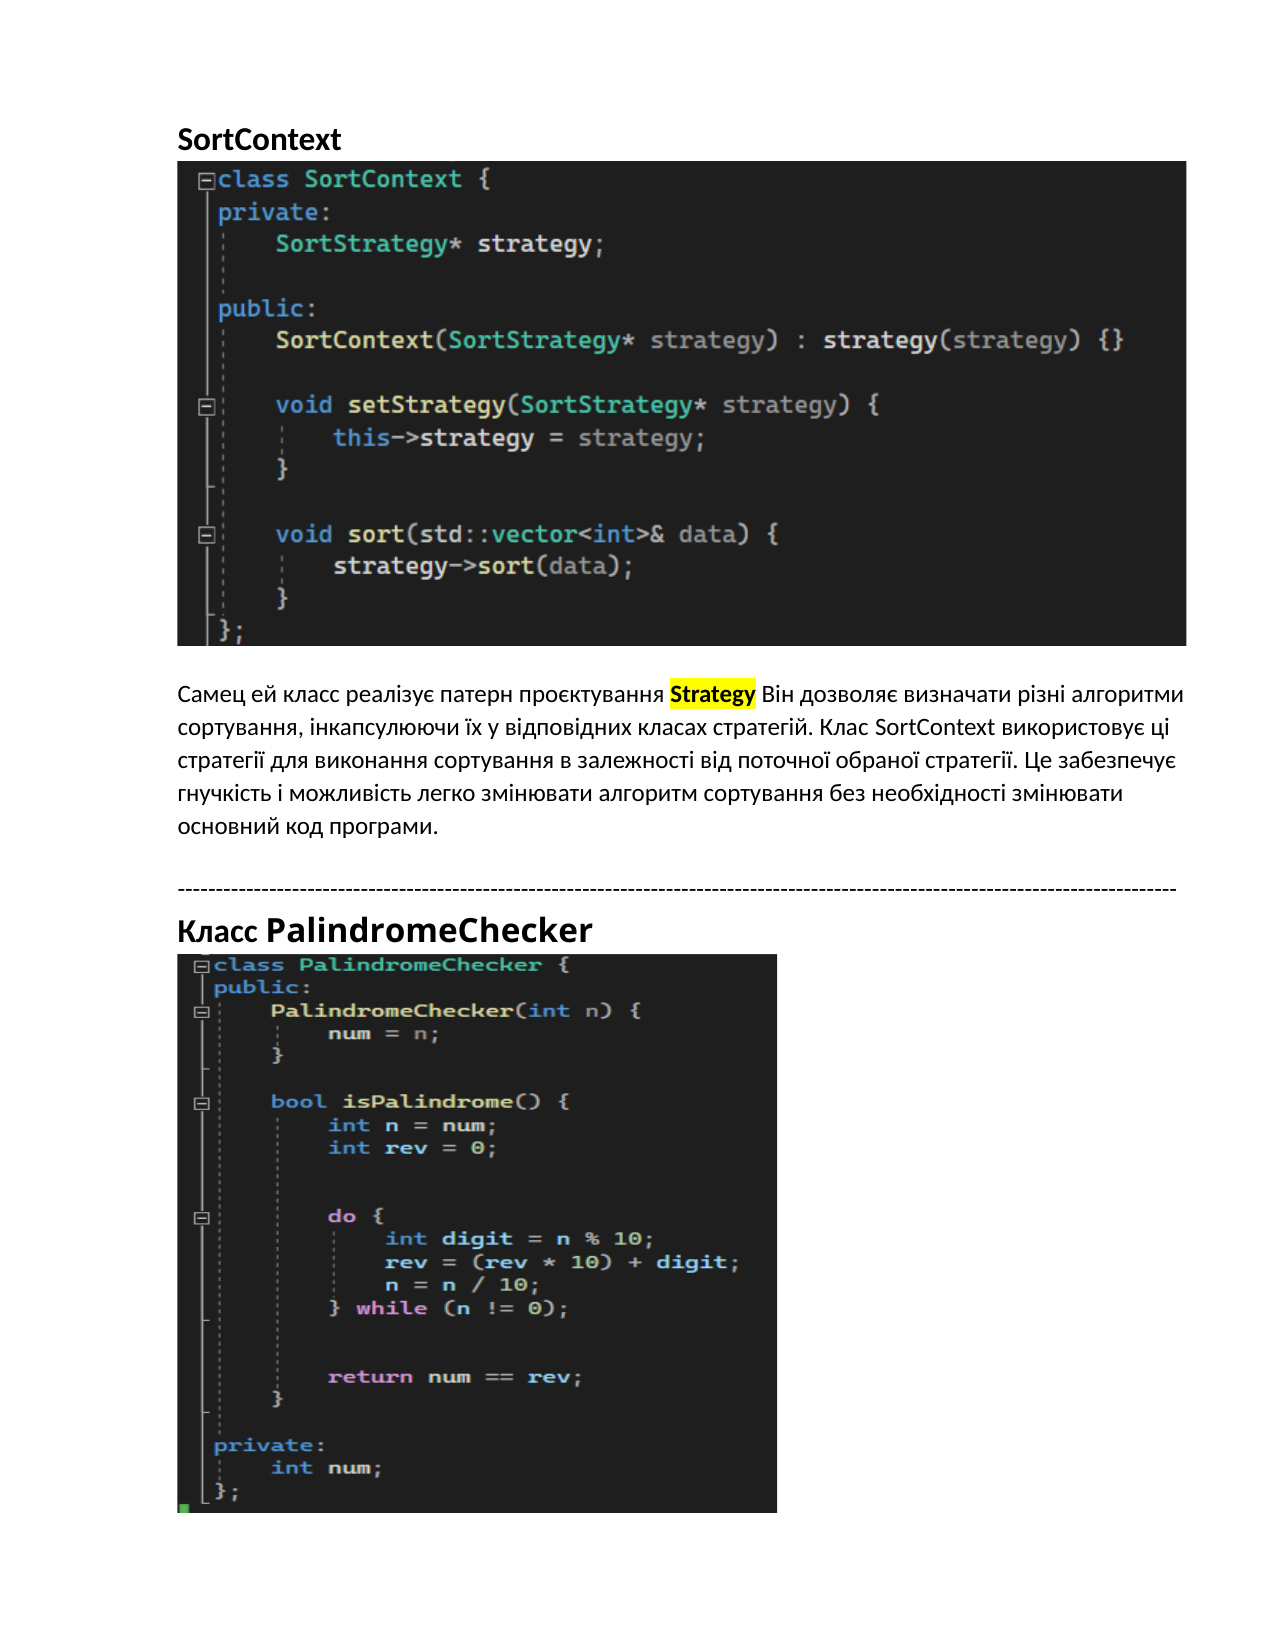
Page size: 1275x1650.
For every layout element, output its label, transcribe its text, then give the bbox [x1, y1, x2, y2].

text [177, 118, 1186, 161]
picture [177, 161, 1187, 646]
picture [177, 954, 778, 1513]
